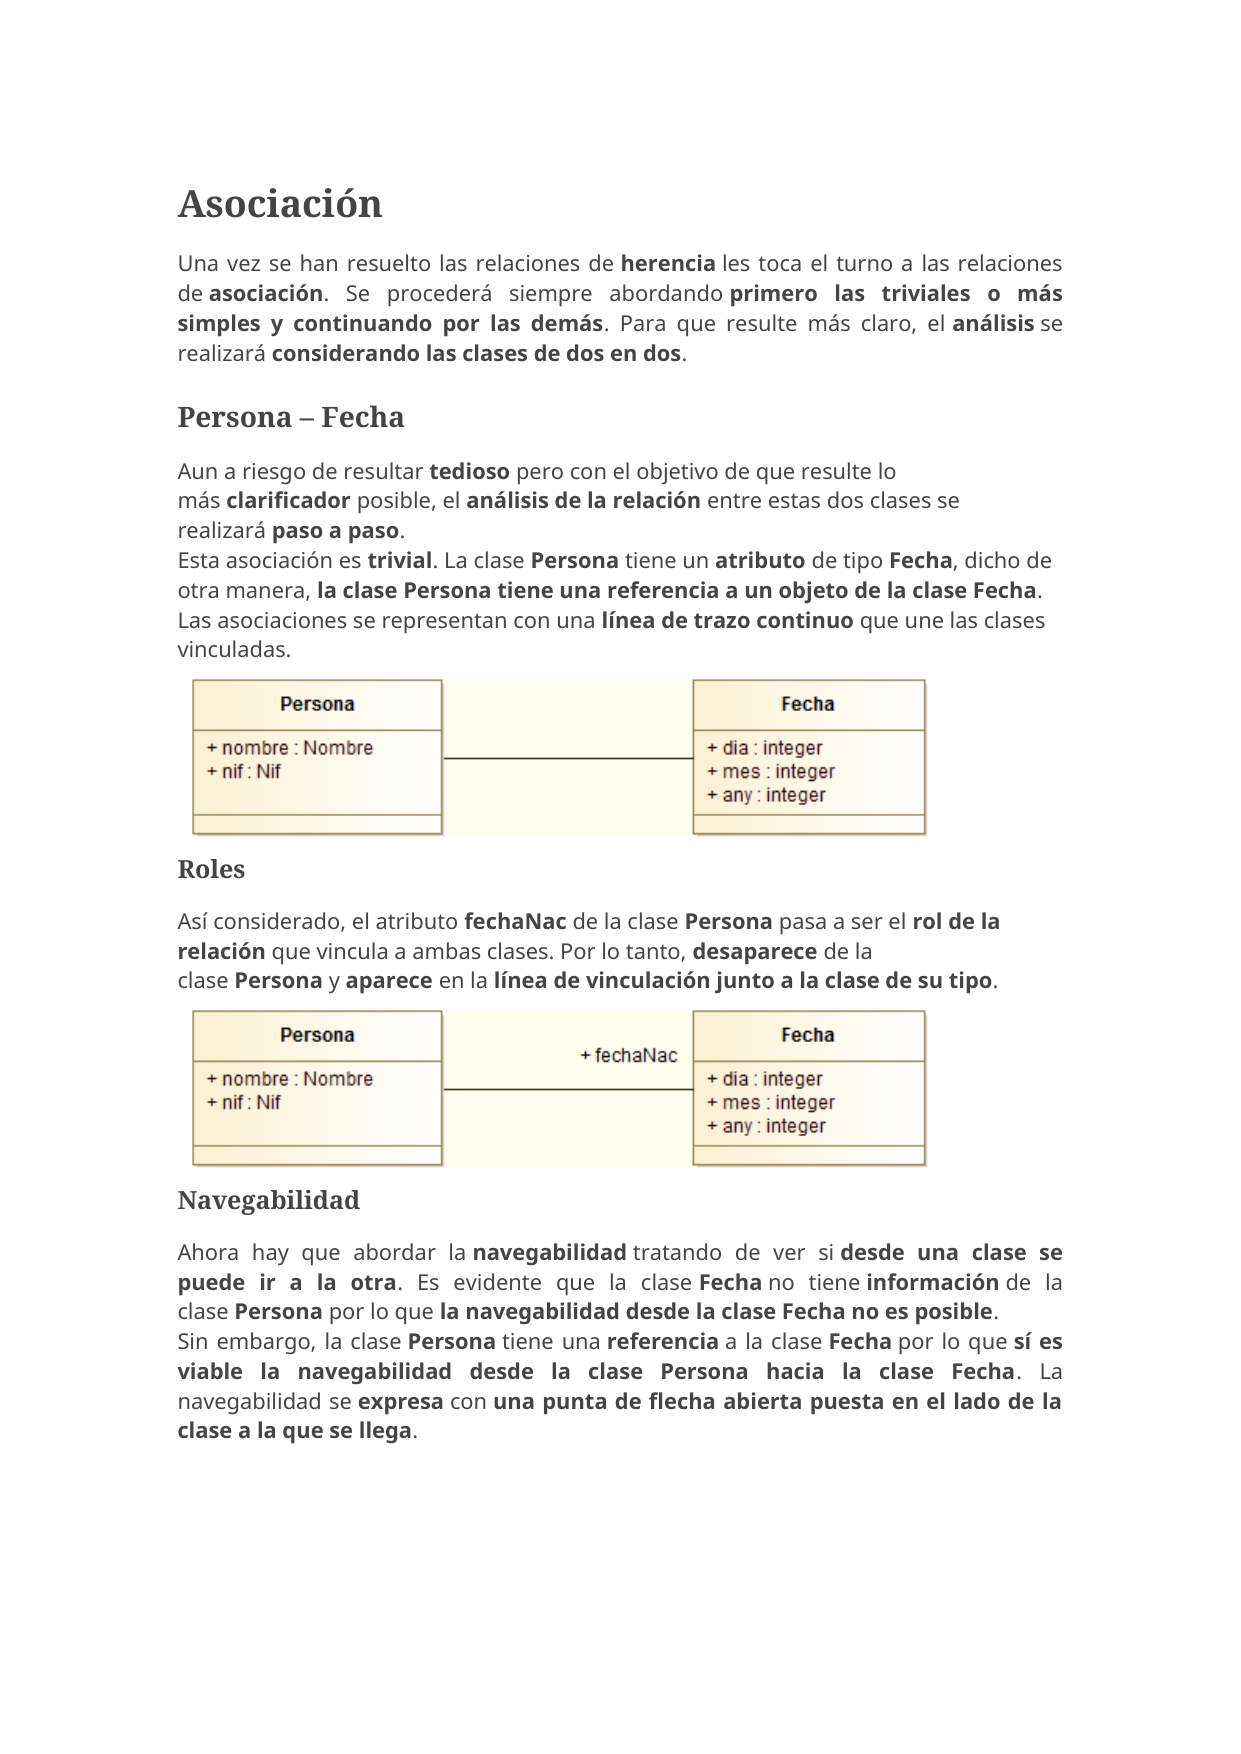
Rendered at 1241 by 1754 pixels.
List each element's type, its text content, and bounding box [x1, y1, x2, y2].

text Una vez se han resuelto las relaciones de herencia les toca el turno a las relaciones de asociación. Se procederá siempre abordando primero las triviales o más simples y continuando por las demás. Para que resulte más claro, el análisis se realizará considerando las clases de dos en dos. [177, 248, 1063, 368]
text Aun a riesgo de resultar tedioso pero con el objetivo de que resulte lo más clarificador posible, el análisis de la relación entre estas dos clases se realizará paso a paso. [177, 456, 1063, 545]
text Esta asociación es trivial. La clase Persona tiene un atributo de tipo Fecha, dicho de otra manera, la clase Persona tiene una referencia a un objeto de la clase Fecha. [177, 545, 1063, 605]
text Así considerado, el atributo fechaNac de la clase Persona pasa a ser el rol de la relación que vincula a ambas clases. Por lo tanto, desaparece de la clase Persona y aparece en la línea de vinculación junto a la clase de su tipo. [177, 906, 1063, 995]
text Persona – Fecha [177, 397, 1063, 436]
text Asociación [177, 177, 1063, 228]
text Las asociaciones se representan con una línea de trazo continuo que une las clases vinculadas. [177, 605, 1063, 664]
text Roles [177, 852, 1063, 886]
picture [177, 995, 943, 1183]
text Sin embargo, la clase Persona tiene una referencia a la clase Fecha por lo que sí es viable la navegabilidad desde la clase Persona hacia la clase Fecha. La navegabilidad se expresa con una punta de flecha abierta puesta en el lado de la clase a la que se llega. [177, 1326, 1063, 1445]
text Ahora hay que abordar la navegabilidad tratando de ver si desde una clase se puede ir a la otra. Es evidente que la clase Fecha no tiene información de la clase Persona por lo que la navegabilidad desde la clase Fecha no es posible. [177, 1237, 1063, 1326]
text Navegabilidad [177, 1183, 1063, 1217]
picture [177, 664, 943, 852]
